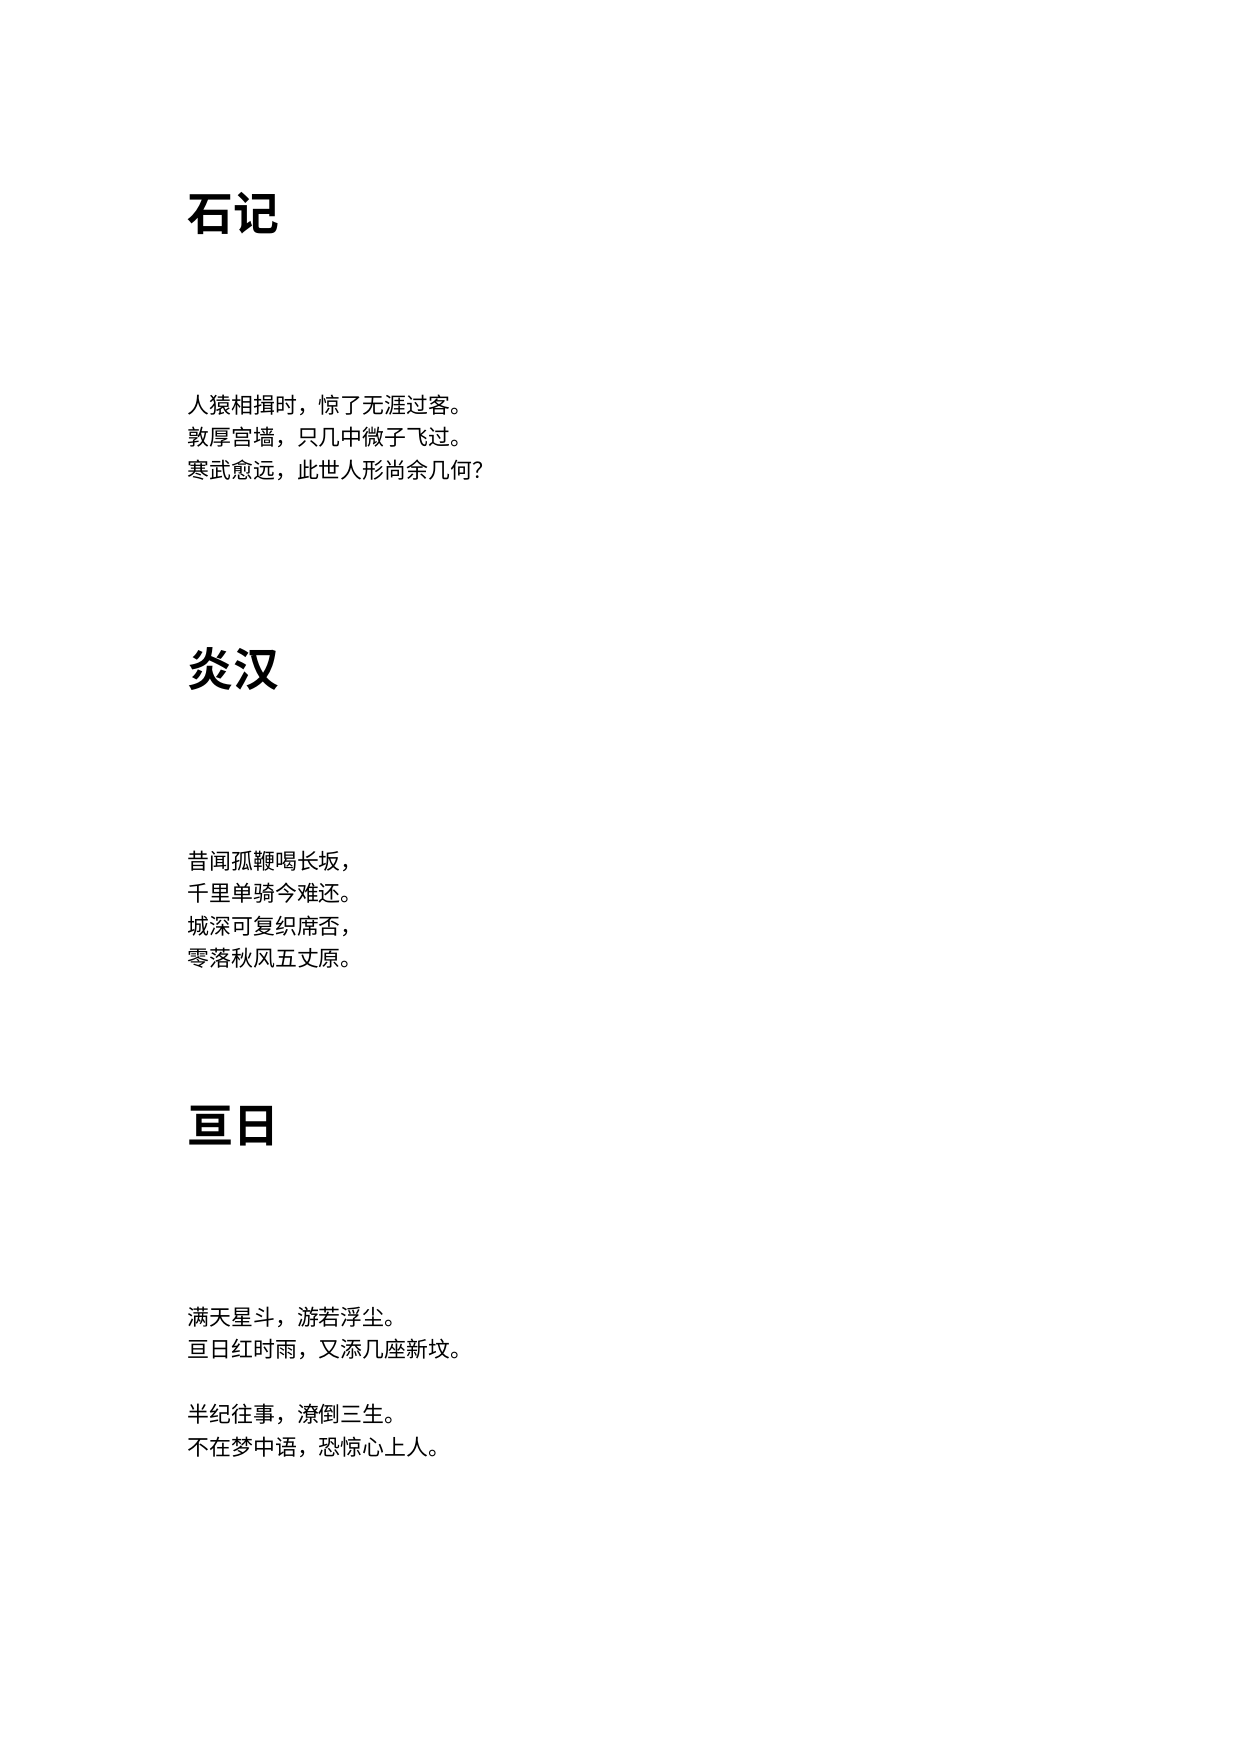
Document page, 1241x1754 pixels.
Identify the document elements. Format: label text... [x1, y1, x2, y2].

text 人猿相揖时，惊了无涯过客。 [187, 387, 1053, 420]
text 千里单骑今难还。 [187, 876, 1053, 908]
text 不在梦中语，恐惊心上人。 [187, 1429, 1053, 1462]
text 零落秋风五丈原。 [187, 941, 1053, 973]
text 亘日红时雨，又添几座新坟。 [187, 1332, 1053, 1364]
text 寒武愈远，此世人形尚余几何？ [187, 452, 1053, 485]
subtitle 炎汉 [187, 618, 1053, 715]
text 敦厚宫墙，只几中微子飞过。 [187, 420, 1053, 452]
subtitle 石记 [187, 162, 1053, 259]
text 半纪往事，潦倒三生。 [187, 1397, 1053, 1429]
subtitle 亘日 [187, 1074, 1053, 1171]
text 城深可复织席否， [187, 908, 1053, 941]
text 满天星斗，游若浮尘。 [187, 1299, 1053, 1332]
text 昔闻孤鞭喝长坂， [187, 843, 1053, 876]
